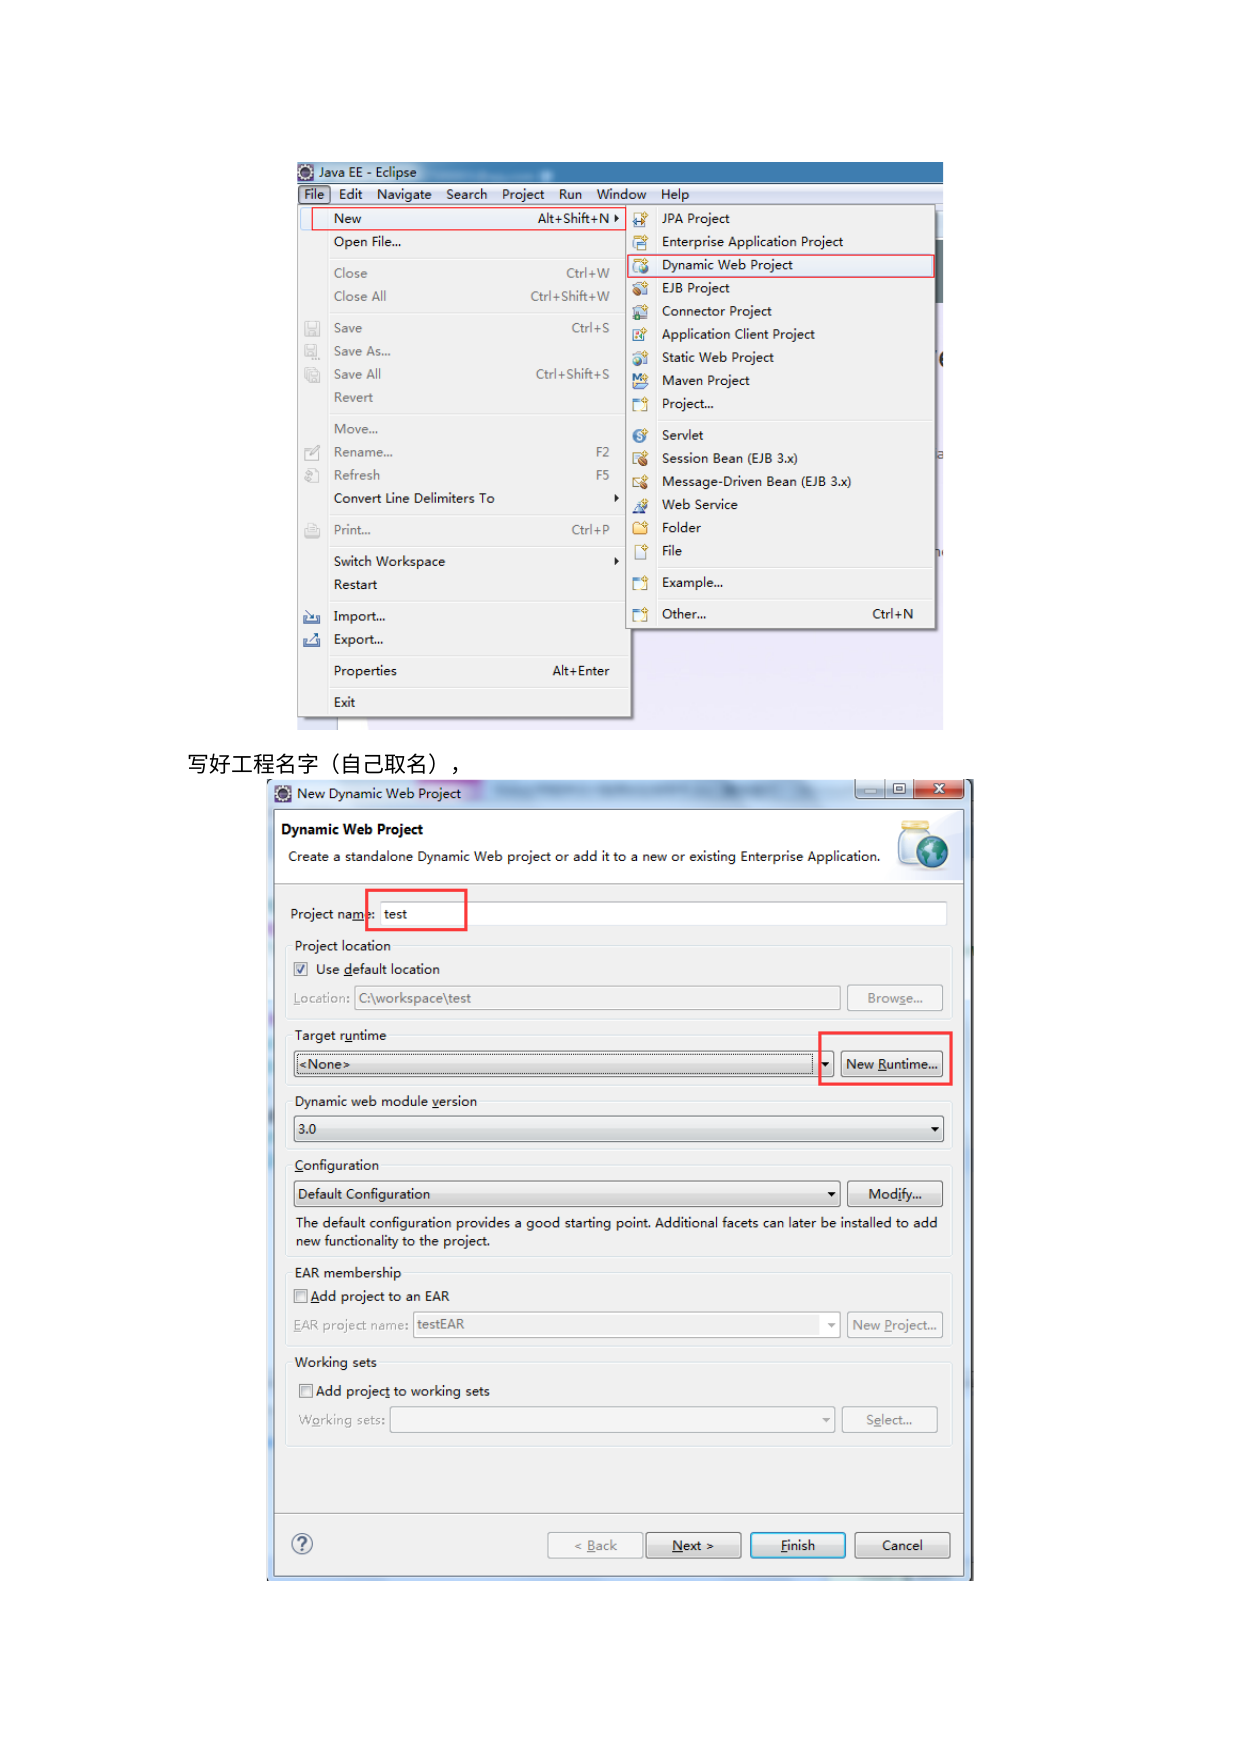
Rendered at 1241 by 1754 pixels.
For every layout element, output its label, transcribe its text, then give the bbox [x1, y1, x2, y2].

picture [297, 162, 944, 730]
text 写好工程名字（自己取名）， [187, 747, 1053, 779]
picture [266, 779, 974, 1581]
